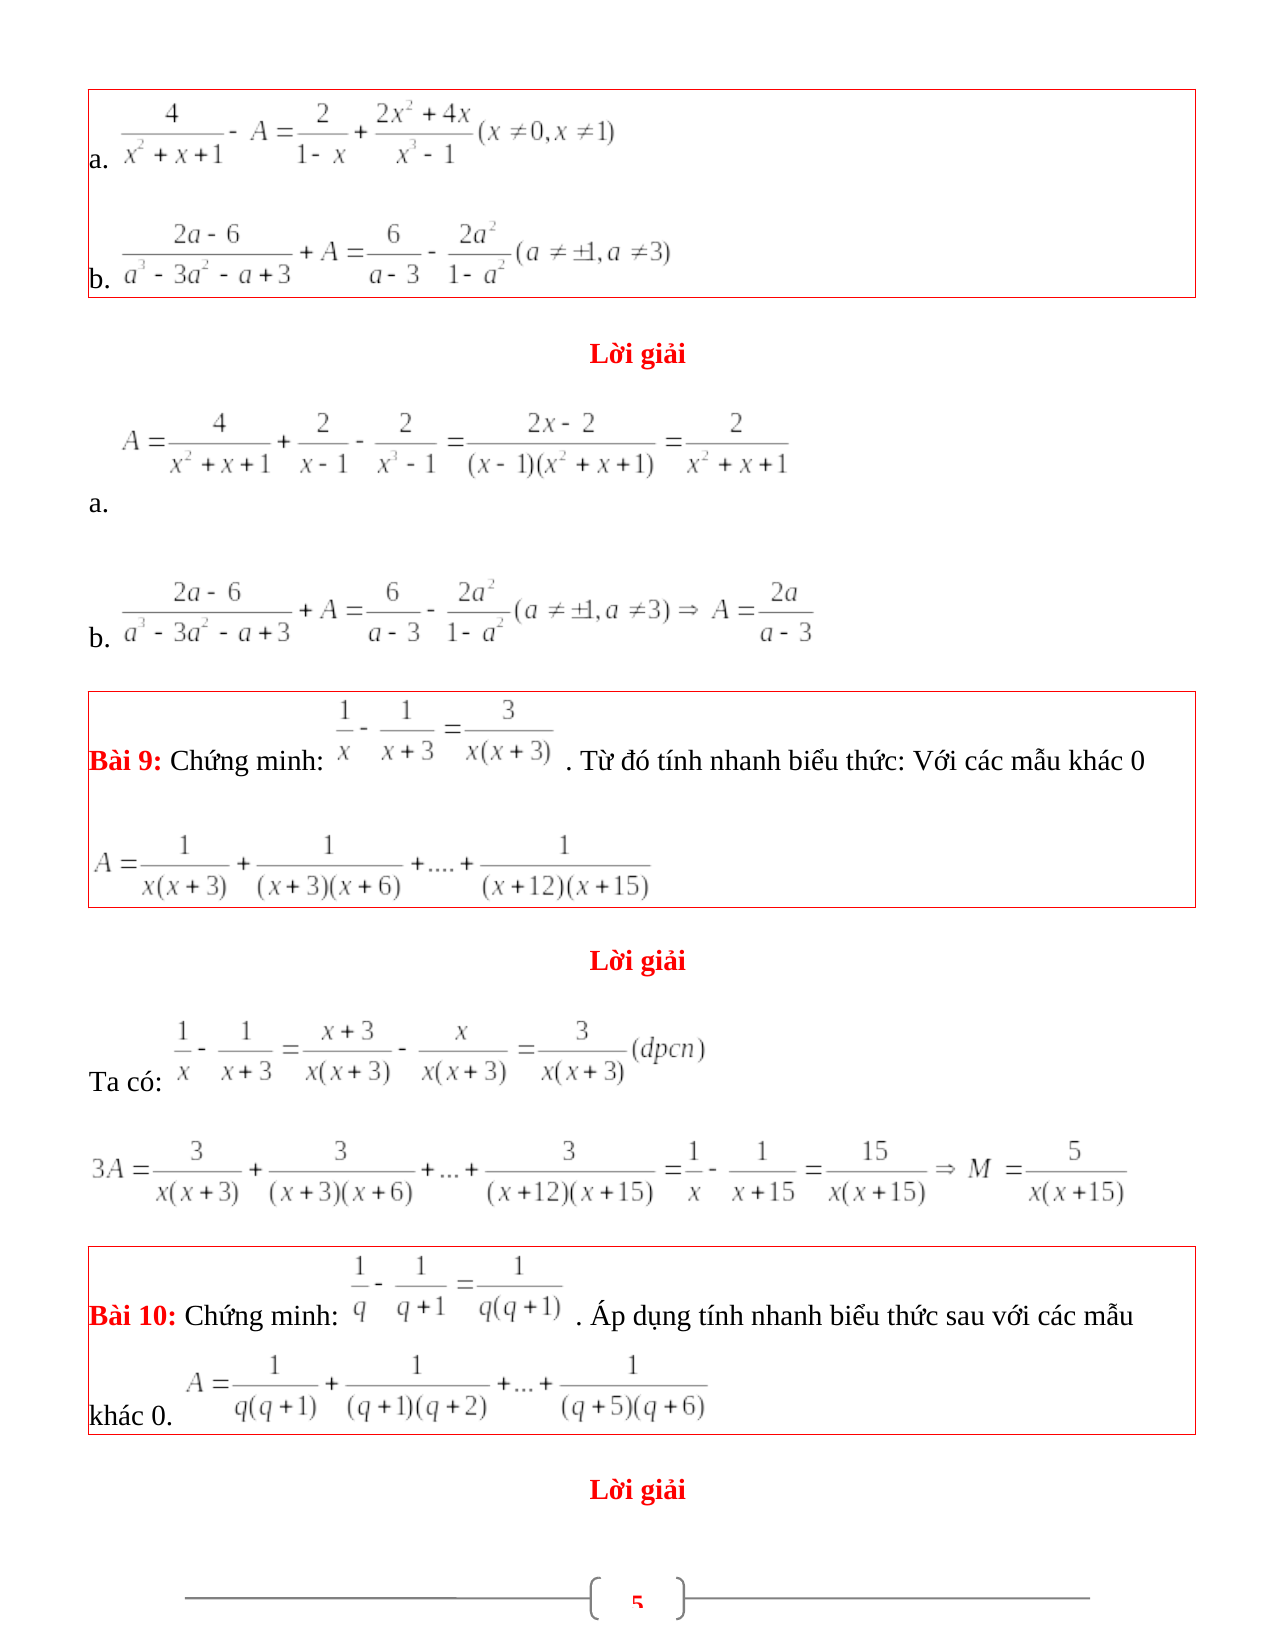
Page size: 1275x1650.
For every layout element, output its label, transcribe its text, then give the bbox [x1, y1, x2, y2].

text Bài 10: Chứng minh: . Áp dụng tính nhanh biểu thức sau với các mẫu khác 0. [89, 1247, 1195, 1434]
text Lời giải [89, 1472, 1186, 1506]
text a. [89, 407, 1186, 518]
text Bài 9: Chứng minh: . Từ đó tính nhanh biểu thức: Với các mẫu khác 0 [89, 692, 1195, 777]
text Lời giải [89, 336, 1186, 369]
text Lời giải [89, 943, 1186, 977]
text b. [89, 209, 1195, 297]
text a. [89, 90, 1195, 174]
text b. [89, 570, 1186, 653]
text Ta có: [89, 1014, 1186, 1097]
